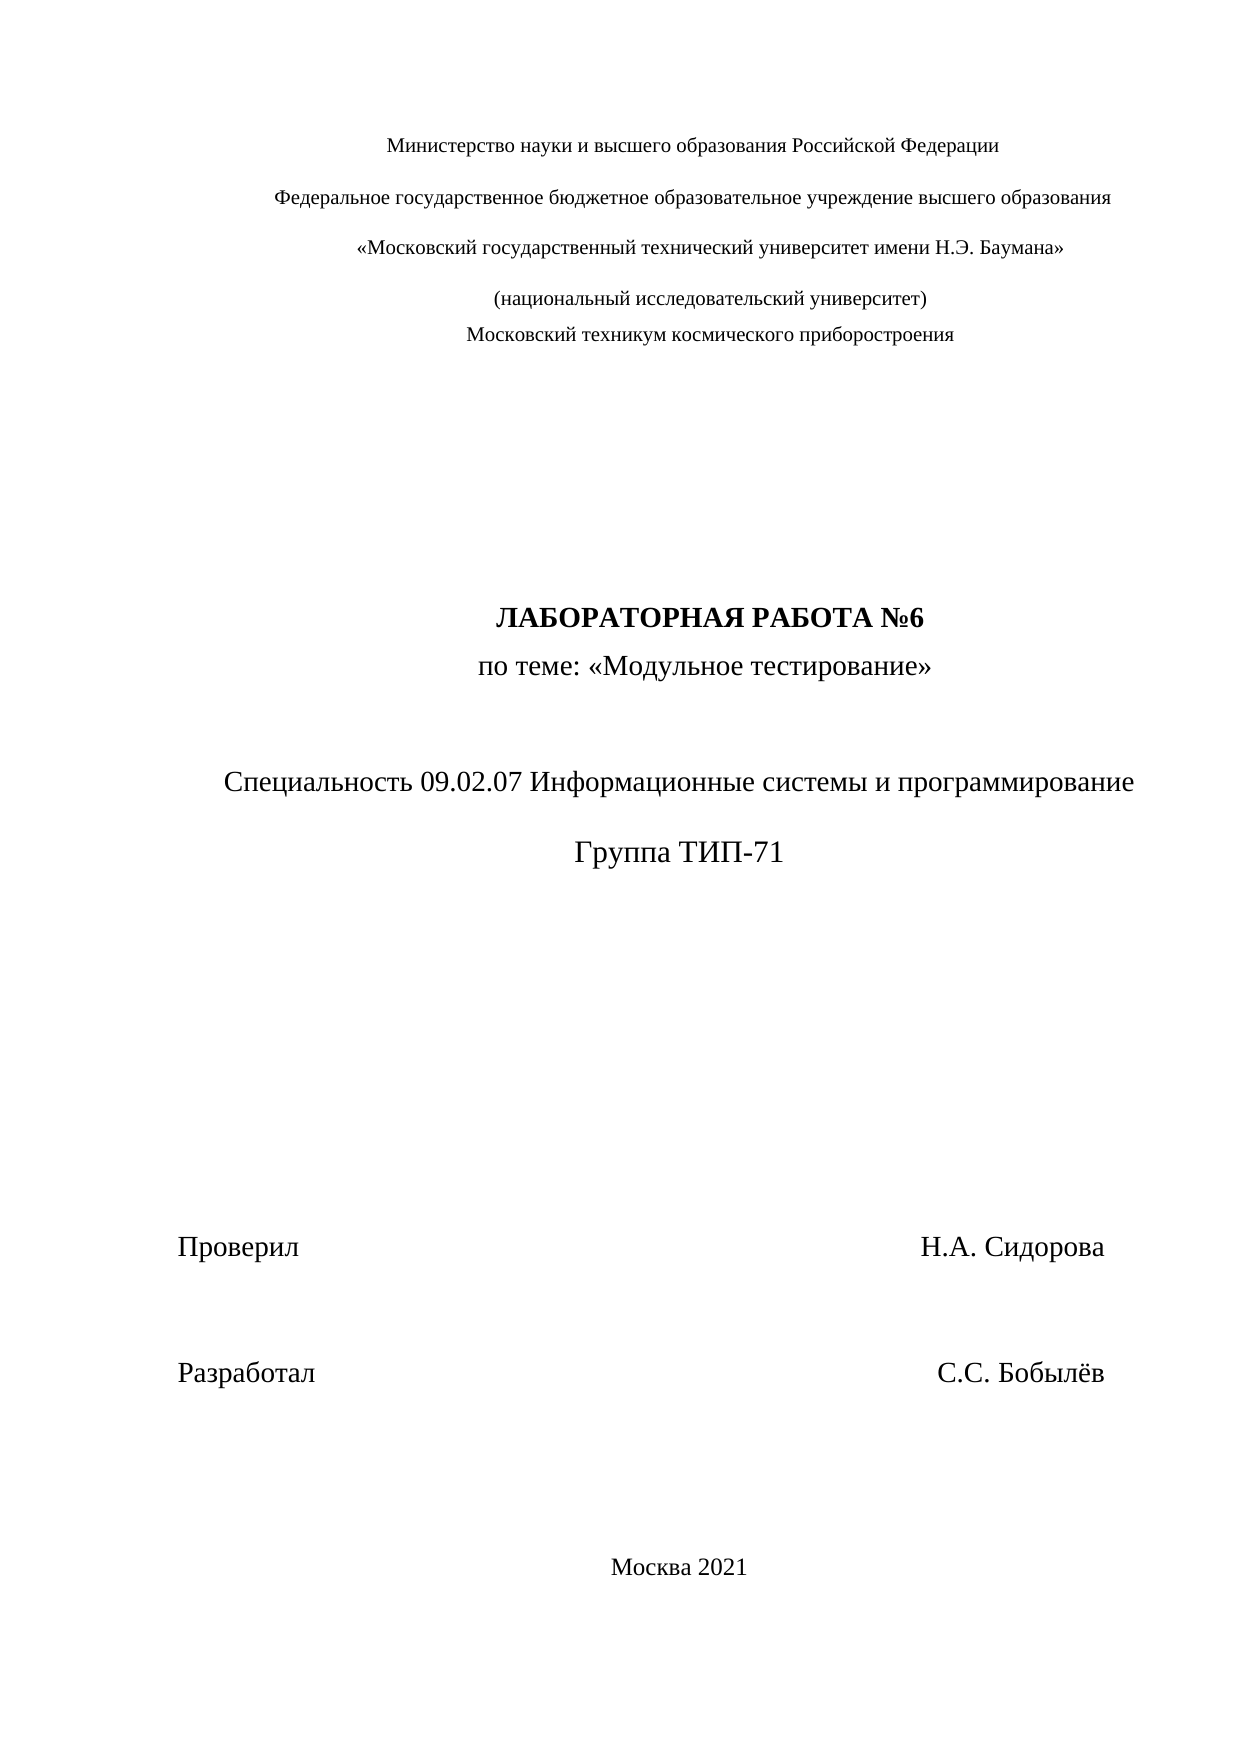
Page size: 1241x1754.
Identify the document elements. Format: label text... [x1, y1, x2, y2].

text по теме: «Модульное тестирование» [340, 648, 1071, 682]
table_cell С.С. Бобылёв [641, 1355, 1116, 1485]
text Москва 2021 [177, 1552, 1181, 1581]
table_header Н.А. Сидорова [641, 1229, 1116, 1355]
text Специальность 09.02.07 Информационные системы и программирование [177, 764, 1181, 798]
table_header Проверил [166, 1229, 641, 1355]
text Федеральное государственное бюджетное образовательное учреждение высшего образования [251, 185, 1134, 209]
text (национальный исследовательский университет) [245, 285, 1176, 309]
text Московский техникум космического приборостроения [245, 321, 1176, 346]
text «Московский государственный технический университет имени Н.Э. Баумана» [245, 235, 1176, 259]
table_cell Разработал [166, 1355, 641, 1485]
text Министерство науки и высшего образования Российской Федерации [251, 133, 1134, 157]
text ЛАБОРАТОРНАЯ РАБОТА №6 [245, 601, 1176, 634]
text Группа ТИП-71 [177, 834, 1181, 869]
